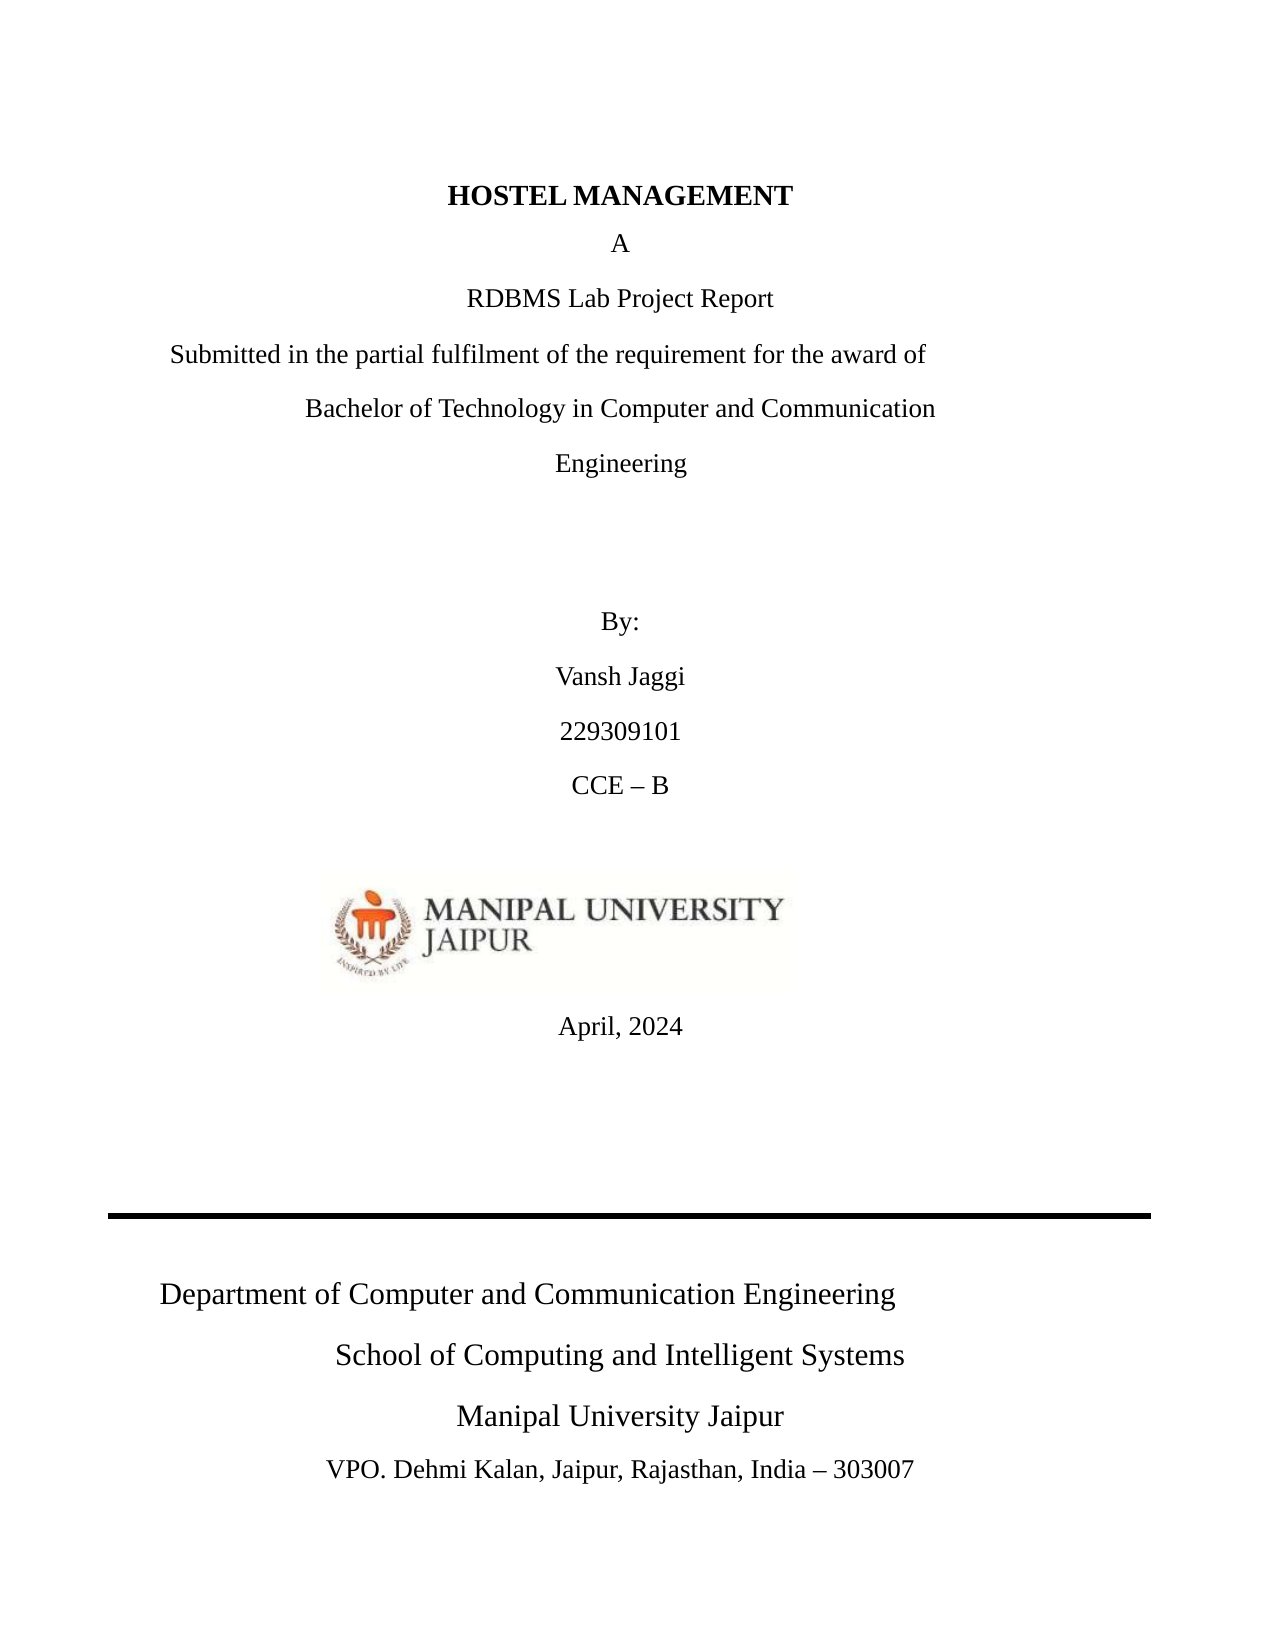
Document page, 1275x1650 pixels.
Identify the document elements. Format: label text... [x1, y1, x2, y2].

text Department of Computer and Communication Engineering [159, 1276, 1125, 1311]
text April, 2024 [185, 1010, 1055, 1041]
text Manipal University Jaipur [150, 1397, 1090, 1433]
text Vansh Jaggi [150, 660, 1090, 691]
text RDBMS Lab Project Report [185, 282, 1055, 313]
text By: [185, 605, 1055, 636]
text Submitted in the partial fulfilment of the requirement for the award of [169, 338, 1125, 369]
picture [321, 869, 796, 994]
text 229309101 [150, 715, 1091, 746]
text Bachelor of Technology in Computer and Communication Engineering [302, 392, 938, 478]
text School of Computing and Intelligent Systems [150, 1336, 1090, 1372]
text HOSTEL MANAGEMENT [150, 178, 1091, 212]
text VPO. Dehmi Kalan, Jaipur, Rajasthan, India – 303007 [185, 1453, 1055, 1484]
text CCE – B [150, 769, 1091, 801]
text A [185, 227, 1055, 258]
